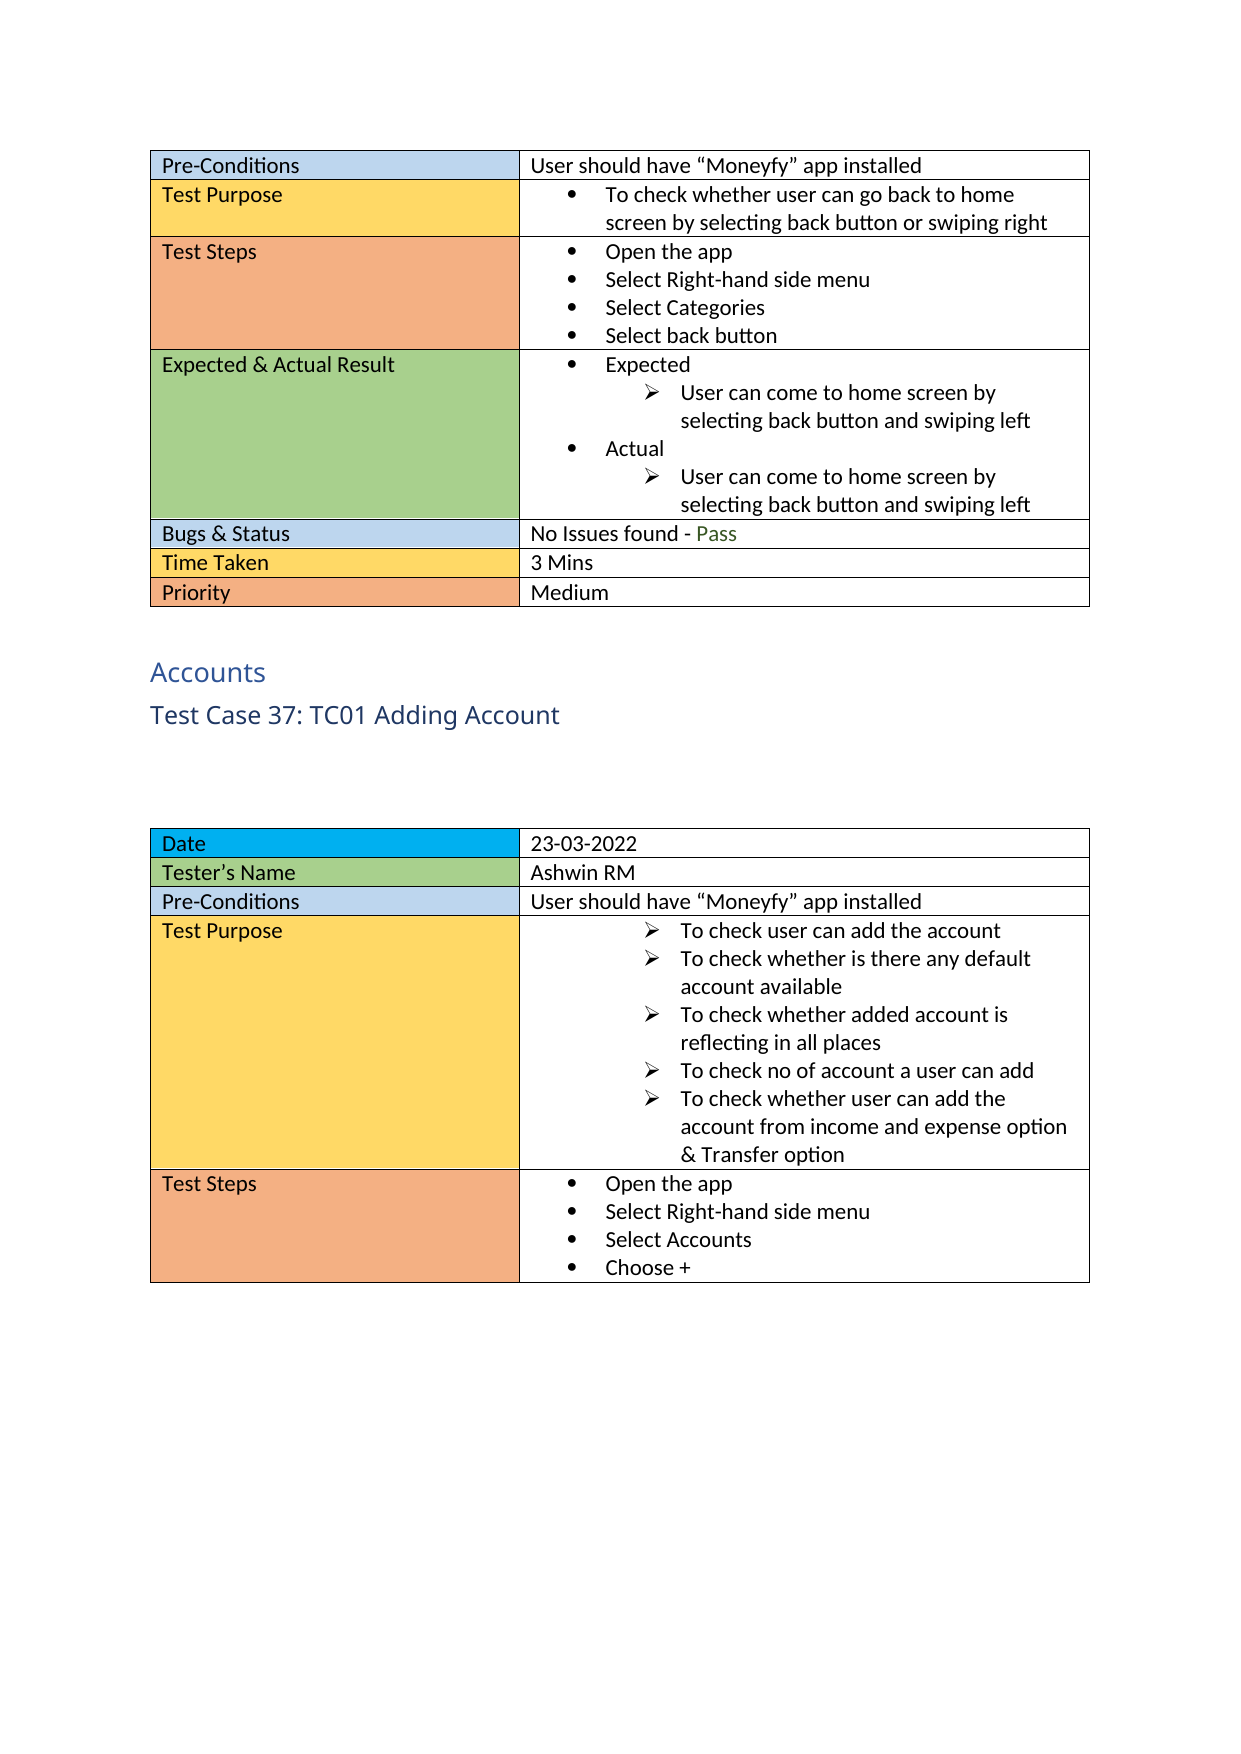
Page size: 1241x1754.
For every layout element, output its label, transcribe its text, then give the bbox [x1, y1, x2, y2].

table_cell Test Steps [151, 1170, 519, 1282]
table_cell To check whether user can go back to home screen by selecting back button or swiping right [520, 180, 1089, 236]
table_cell Test Purpose [151, 916, 519, 1168]
table_cell Expected & Actual Result [151, 350, 519, 518]
table_header 23-03-2022 [520, 829, 1089, 857]
table_cell Open the app Select Right-hand side menu Select Categories Select back button [520, 237, 1089, 349]
table_cell Pre-Conditions [151, 887, 519, 915]
subtitle Test Case 37: TC01 Adding Account [150, 697, 1090, 732]
table_cell Test Steps [151, 237, 519, 349]
table_cell User should have “Moneyfy” app installed [520, 887, 1089, 915]
table_cell Priority [151, 578, 519, 606]
table_cell Bugs & Status [151, 520, 519, 547]
table_cell Ashwin RM [520, 858, 1089, 886]
table_header Date [151, 829, 519, 857]
table_cell Time Taken [151, 549, 519, 577]
table_cell 3 Mins [520, 549, 1089, 577]
table_cell No Issues found - Pass [520, 520, 1089, 547]
table_cell Expected User can come to home screen by selecting back button and swiping left Actual User can come to home screen by selecting back button and swiping left [520, 350, 1089, 518]
table_cell User should have “Moneyfy” app installed [520, 151, 1089, 179]
subtitle Accounts [150, 653, 1090, 690]
table_cell Pre-Conditions [151, 151, 519, 179]
table_cell To check user can add the account To check whether is there any default account available To check whether added account is reflecting in all places To check no of account a user can add To check whether user can add the account from income and expense option & Transfer option [520, 916, 1089, 1168]
table_cell Open the app Select Right-hand side menu Select Accounts Choose + [520, 1170, 1089, 1282]
table_cell Tester’s Name [151, 858, 519, 886]
table_cell Medium [520, 578, 1089, 606]
table_cell Test Purpose [151, 180, 519, 236]
